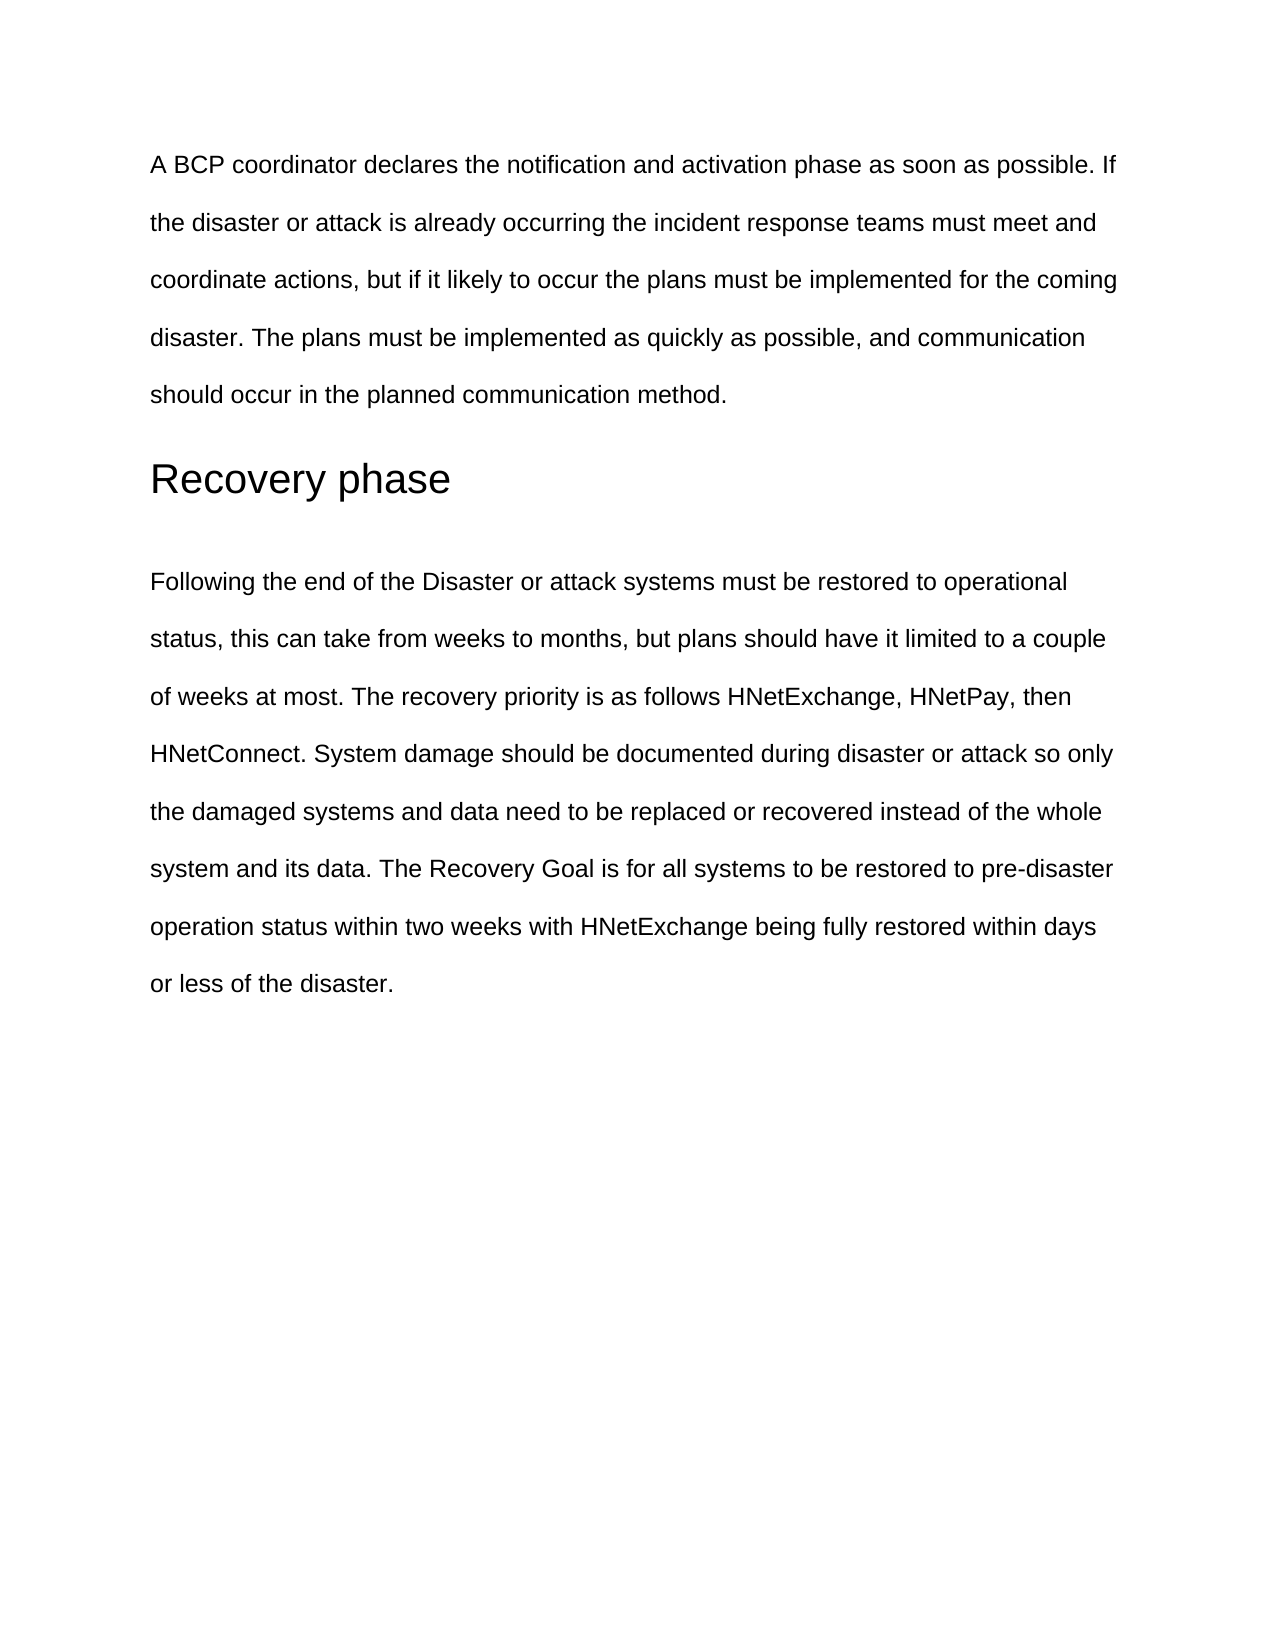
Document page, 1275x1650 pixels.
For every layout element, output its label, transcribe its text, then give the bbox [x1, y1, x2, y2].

text Recovery phase [150, 454, 1125, 502]
text Following the end of the Disaster or attack systems must be restored to operational status, this can take from weeks to months, but plans should have it limited to a couple of weeks at most. The recovery priority is as follows HNetExchange, HNetPay, then HNetConnect. System damage should be documented during disaster or attack so only the damaged systems and data need to be replaced or recovered instead of the whole system and its data. The Recovery Goal is for all systems to be restored to pre-disaster operation status within two weeks with HNetExchange being fully restored within days or less of the disaster. [150, 567, 1125, 998]
